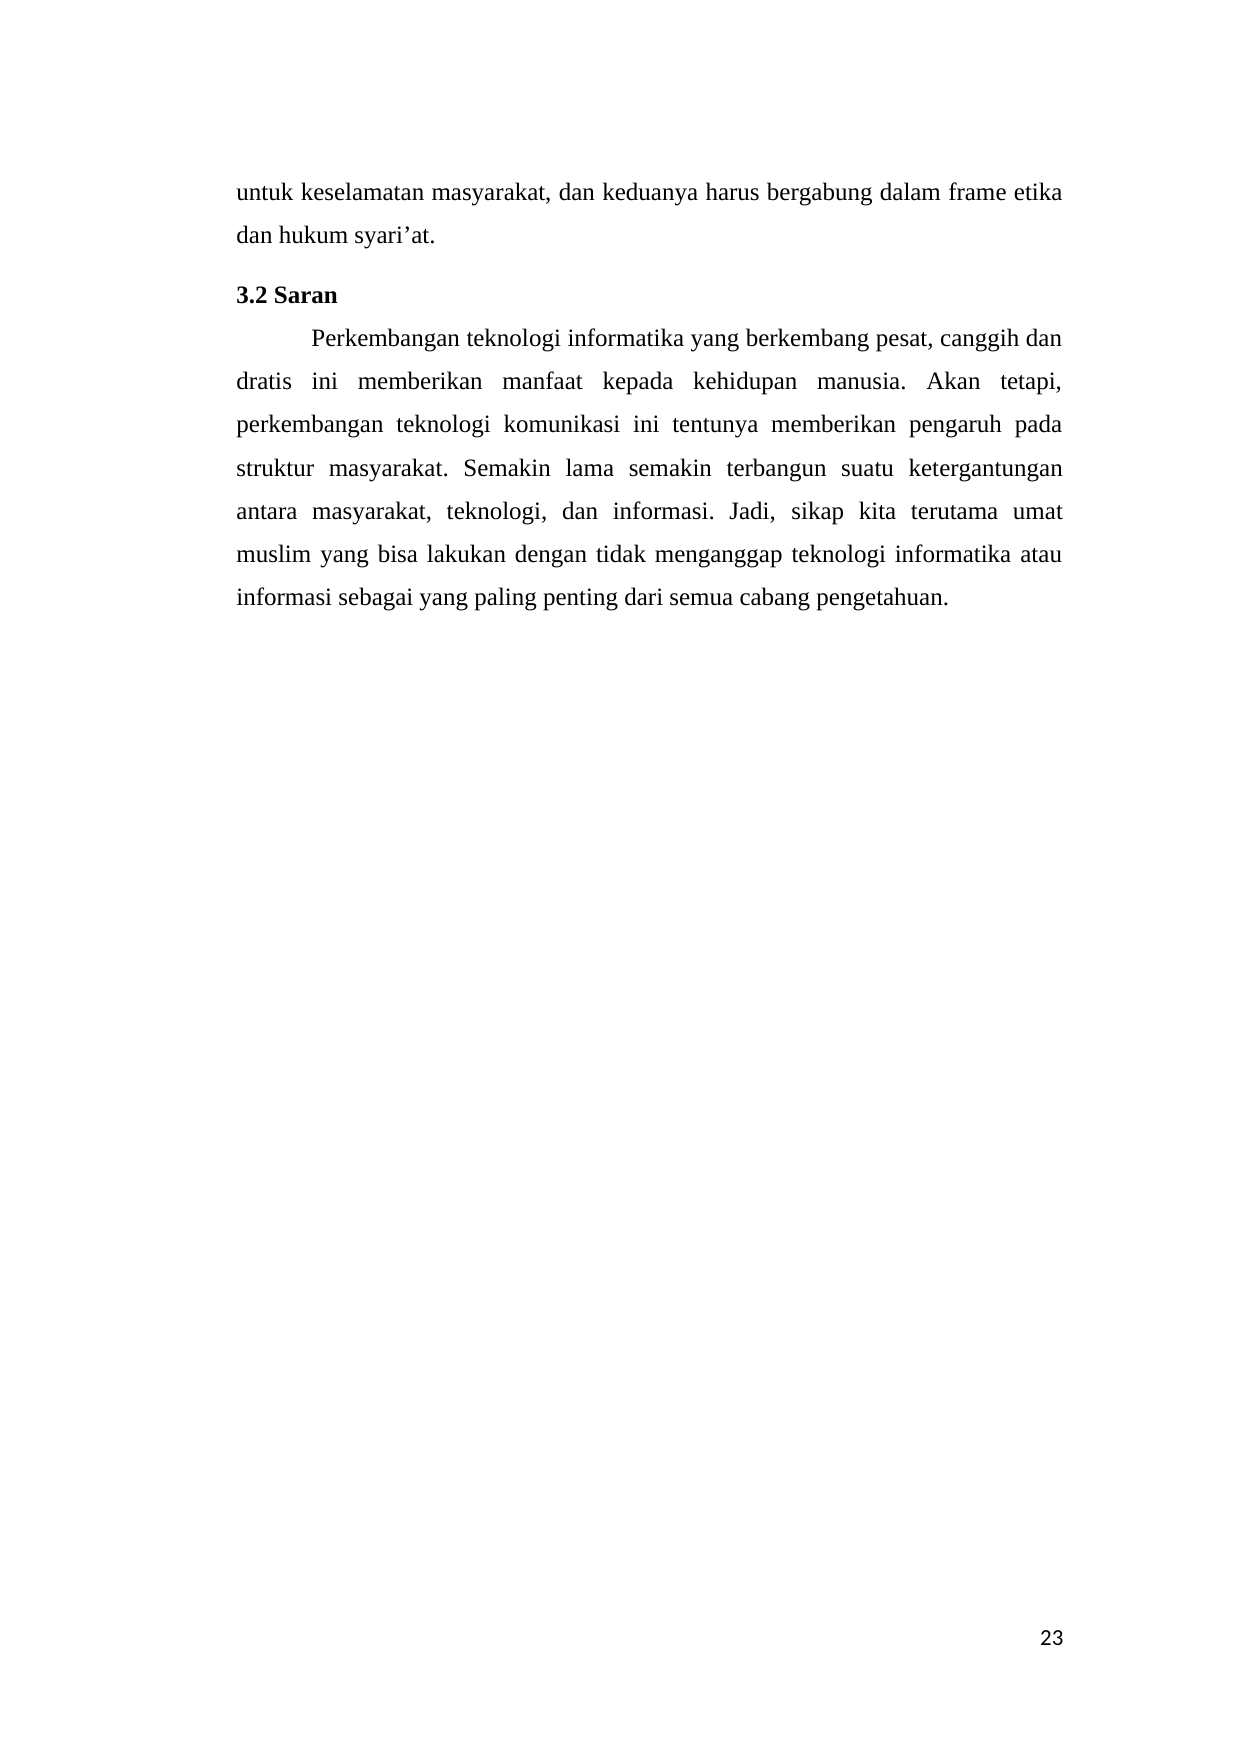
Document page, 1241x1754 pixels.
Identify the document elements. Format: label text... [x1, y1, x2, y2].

text Perkembangan teknologi informatika yang berkembang pesat, canggih dan dratis ini memberikan manfaat kepada kehidupan manusia. Akan tetapi, perkembangan teknologi komunikasi ini tentunya memberikan pengaruh pada struktur masyarakat. Semakin lama semakin terbangun suatu ketergantungan antara masyarakat, teknologi, dan informasi. Jadi, sikap kita terutama umat muslim yang bisa lakukan dengan tidak menganggap teknologi informatika atau informasi sebagai yang paling penting dari semua cabang pengetahuan. [236, 323, 1063, 611]
text 3.2 Saran [236, 280, 1063, 309]
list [236, 177, 1063, 249]
